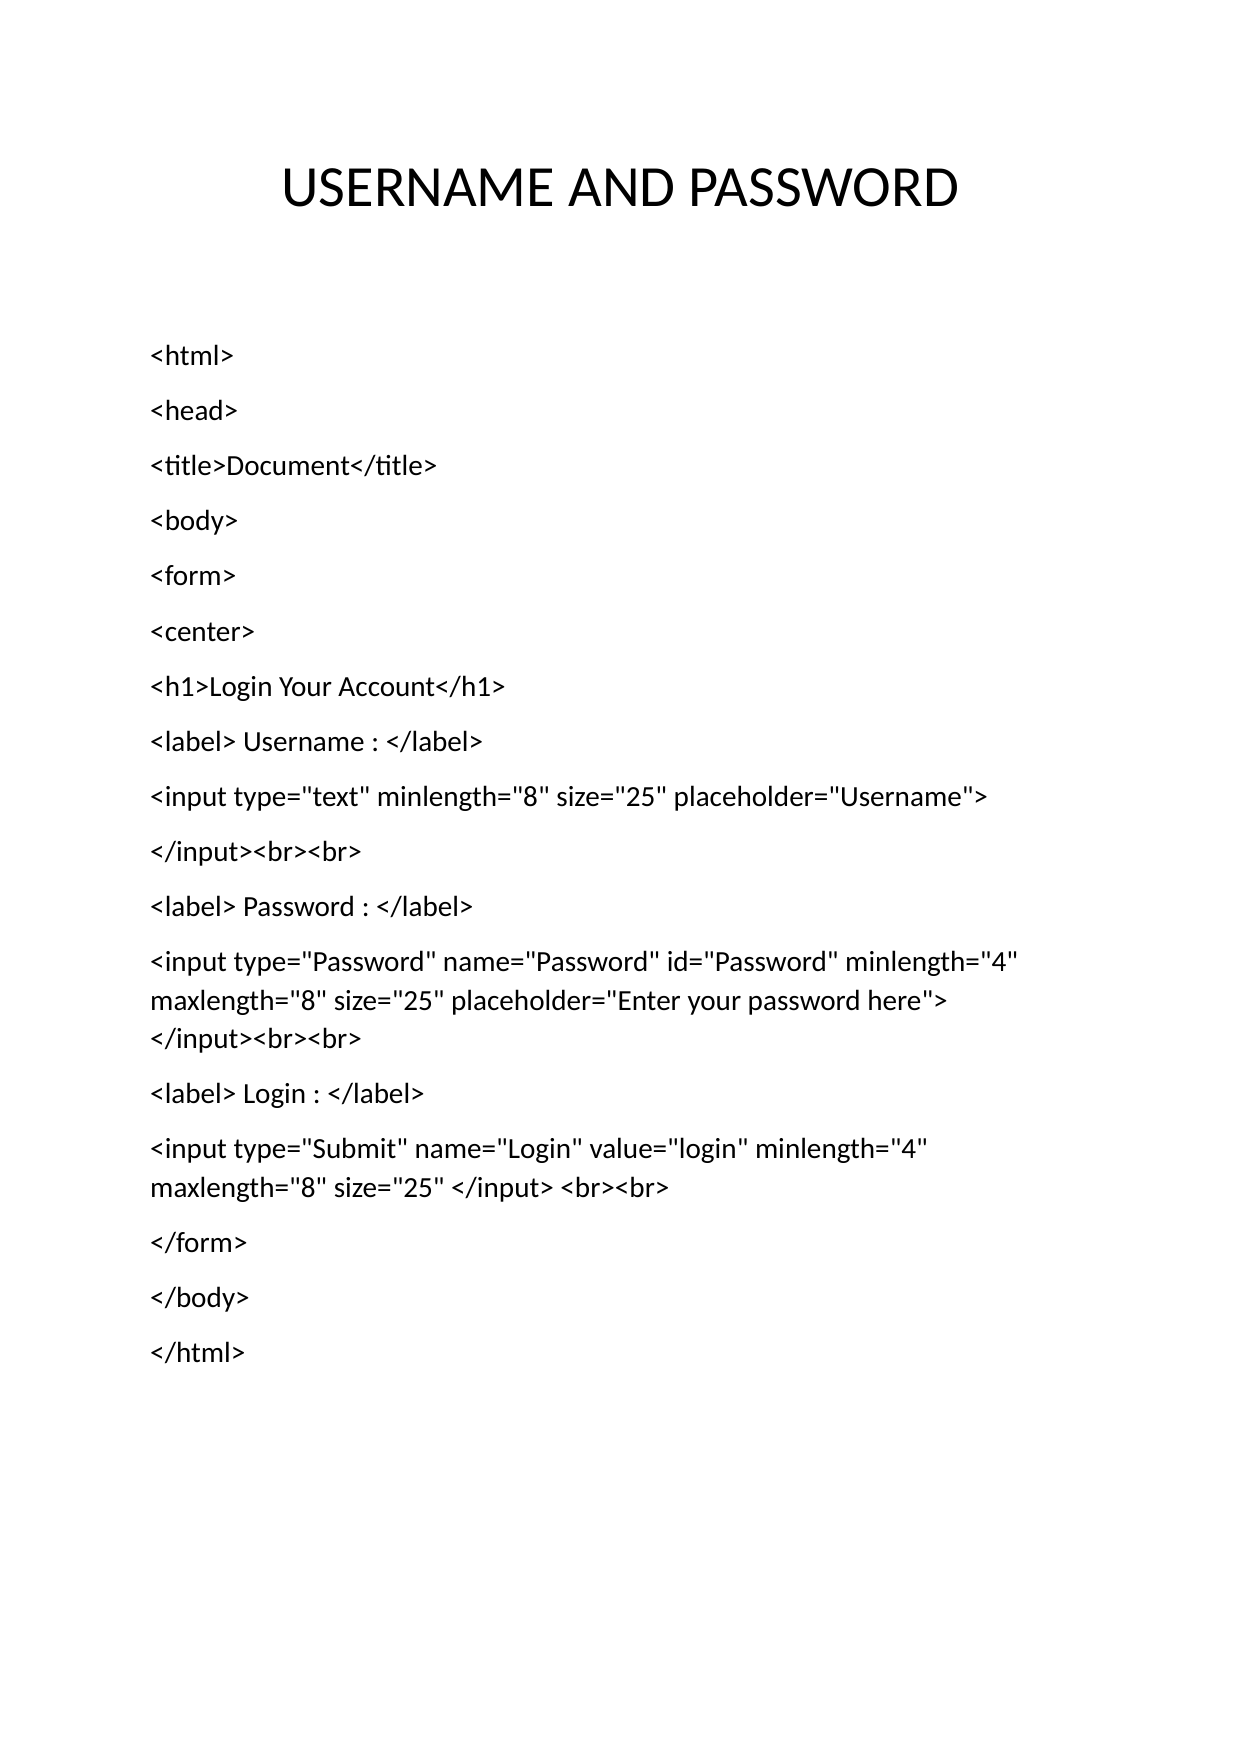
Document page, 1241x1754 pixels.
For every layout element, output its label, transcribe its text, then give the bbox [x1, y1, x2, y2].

text <h1>Login Your Account</h1> [150, 668, 1090, 703]
text </body> [150, 1279, 1090, 1314]
text </html> [150, 1334, 1090, 1370]
text USERNAME AND PASSWORD [150, 150, 1090, 221]
text </form> [150, 1224, 1090, 1259]
text <html> [150, 337, 1090, 373]
text <input type="Submit" name="Login" value="login" minlength="4" maxlength="8" size="25" </input> <br><br> [150, 1130, 1090, 1204]
text <label> Password : </label> [150, 888, 1090, 924]
text <input type="text" minlength="8" size="25" placeholder="Username"> [150, 778, 1090, 813]
text <head> [150, 392, 1090, 428]
text <label> Login : </label> [150, 1075, 1090, 1111]
text <form> [150, 557, 1090, 593]
text <center> [150, 613, 1090, 648]
text <title>Document</title> [150, 447, 1090, 483]
text </input><br><br> [150, 833, 1090, 869]
text <body> [150, 502, 1090, 538]
text <label> Username : </label> [150, 723, 1090, 758]
text <input type="Password" name="Password" id="Password" minlength="4" maxlength="8" size="25" placeholder="Enter your password here"> </input><br><br> [150, 943, 1090, 1056]
